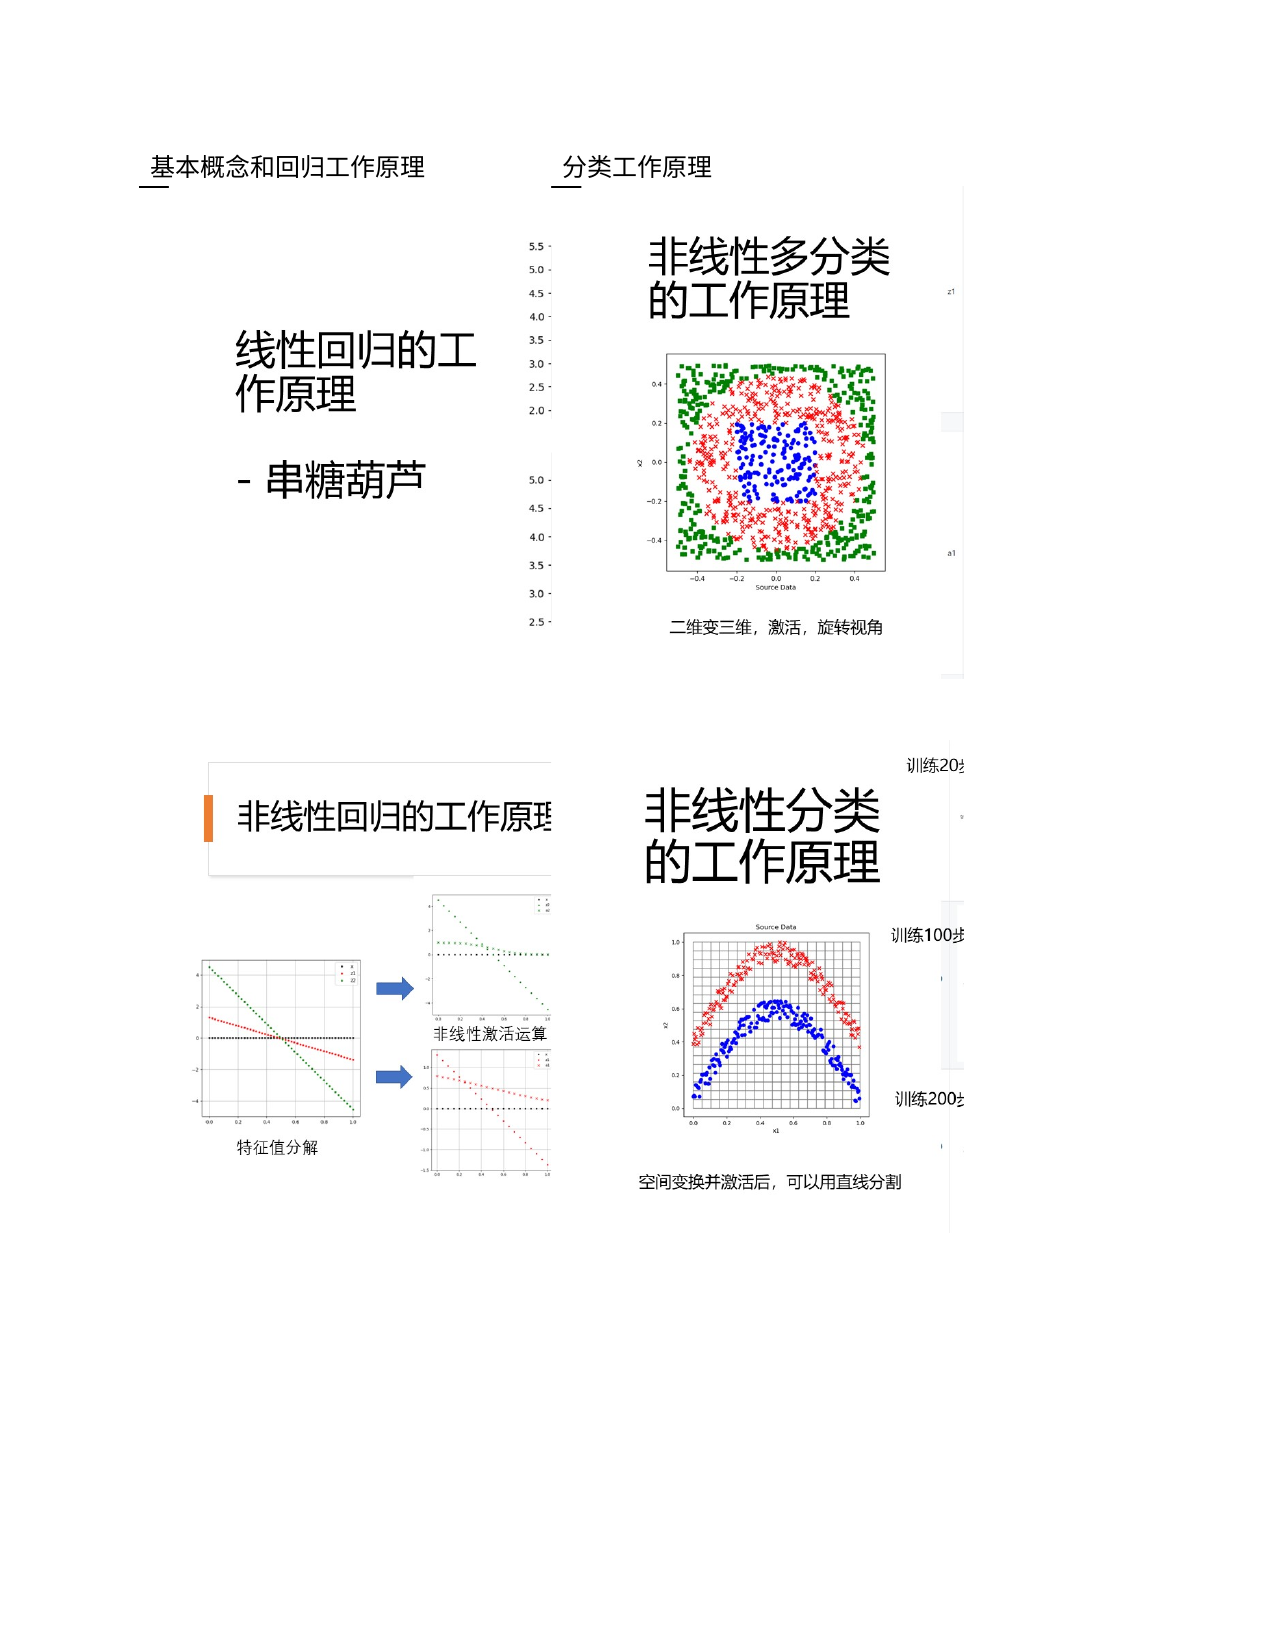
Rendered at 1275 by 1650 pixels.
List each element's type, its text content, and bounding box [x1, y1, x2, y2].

table_header 基本概念和回归工作原理 [139, 150, 551, 186]
table_cell [551, 741, 964, 1295]
table_header 分类工作原理 [551, 150, 964, 186]
table_cell [551, 188, 964, 741]
picture [168, 740, 552, 1233]
picture [581, 186, 964, 679]
picture [581, 740, 964, 1233]
picture [168, 186, 552, 679]
table_cell [139, 188, 551, 741]
table_cell [139, 741, 551, 1295]
